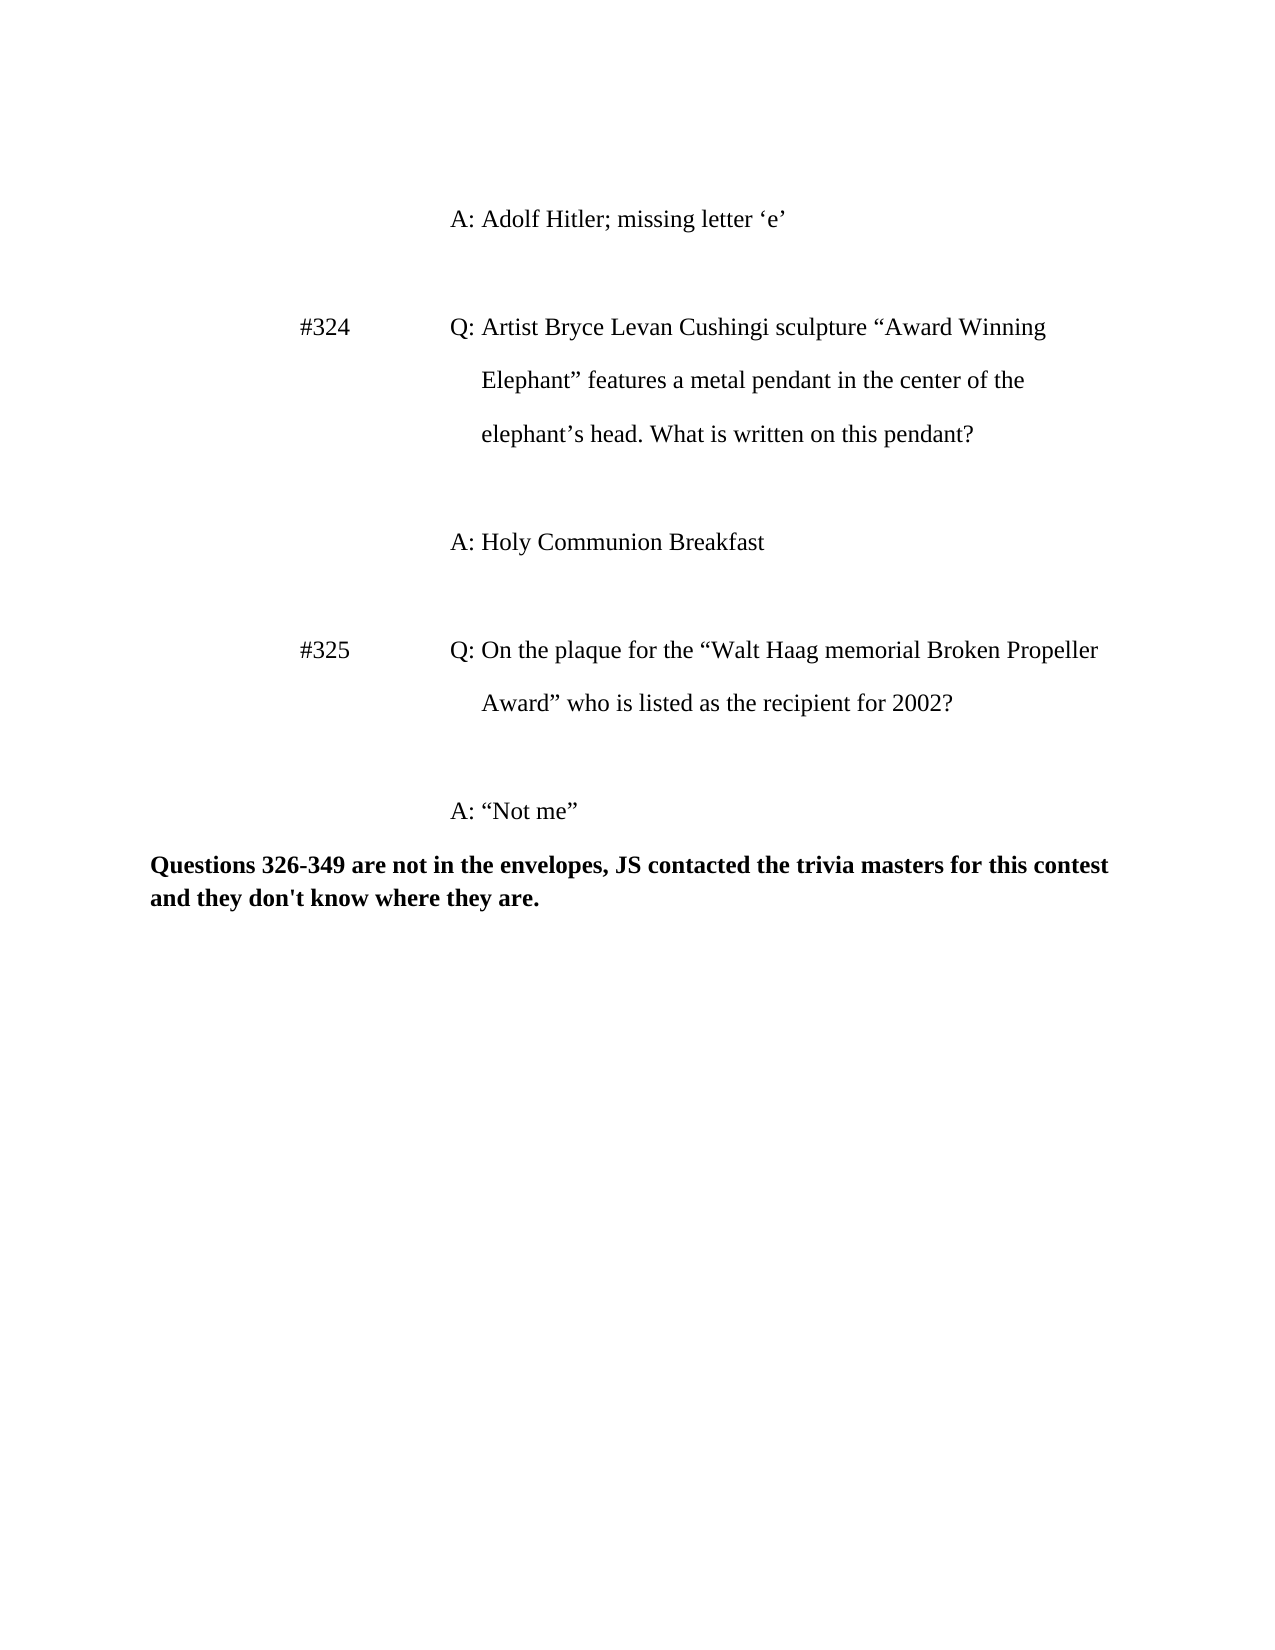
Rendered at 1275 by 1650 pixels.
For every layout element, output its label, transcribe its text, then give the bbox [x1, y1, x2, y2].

text Questions 326-349 are not in the envelopes, JS contacted the trivia masters for this contest and they don't know where they are. [150, 850, 1125, 912]
text A: Adolf Hitler; missing letter ‘e’ [150, 204, 1125, 233]
text elephant’s head. What is written on this pendant? [150, 419, 1125, 448]
text #325 Q: On the plaque for the “Walt Haag memorial Broken Propeller [150, 635, 1125, 663]
text A: “Not me” [150, 796, 1125, 825]
text #324 Q: Artist Bryce Levan Cushingi sculpture “Award Winning [150, 312, 1125, 340]
text Award” who is listed as the recipient for 2002? [150, 688, 1125, 717]
text Elephant” features a metal pendant in the center of the [150, 365, 1125, 394]
text A: Holy Communion Breakfast [150, 527, 1125, 556]
